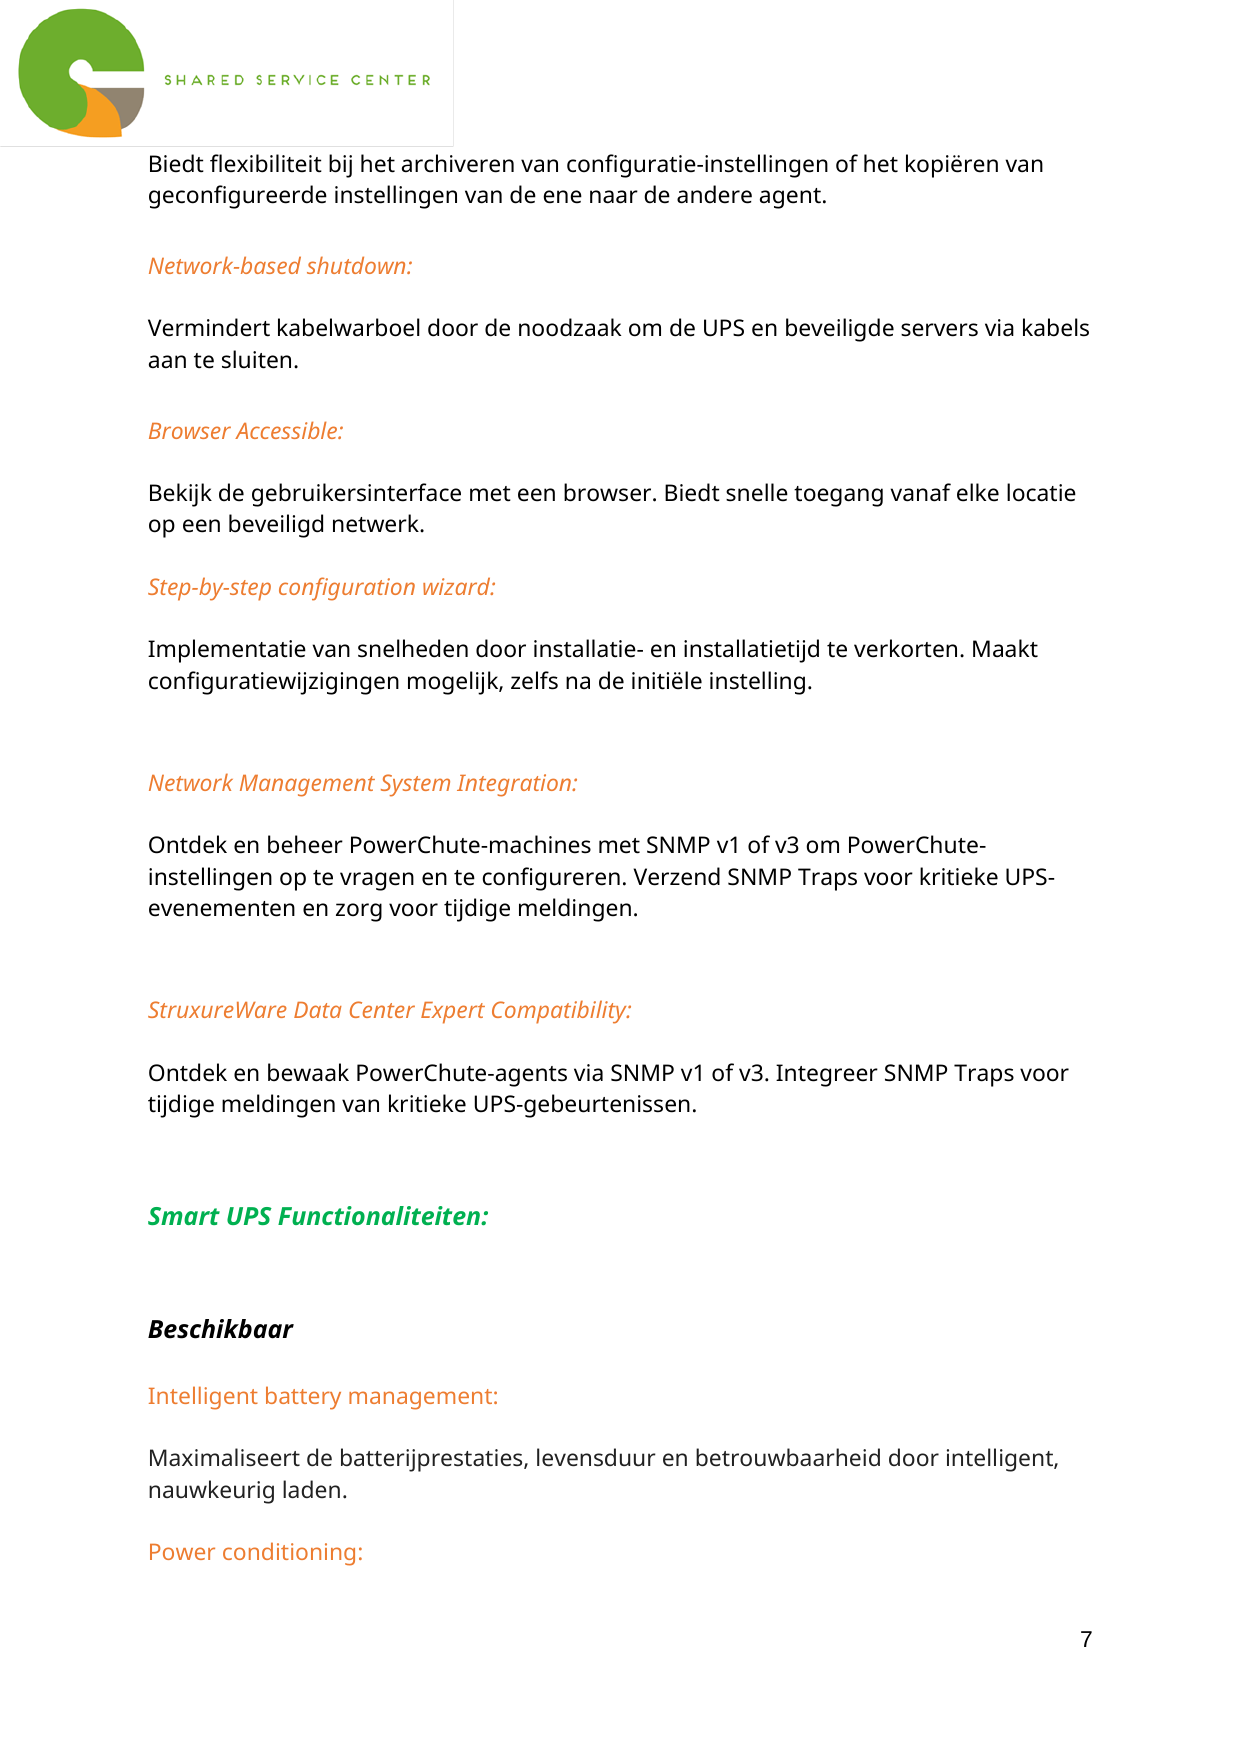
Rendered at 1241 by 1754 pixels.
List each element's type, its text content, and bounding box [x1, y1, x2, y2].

picture [0, 0, 454, 147]
text Step-by-step configuration wizard: [148, 571, 1092, 602]
text Browser Accessible: [148, 414, 1092, 446]
text Power conditioning: [148, 1536, 1092, 1567]
text Beschikbaar [148, 1312, 1092, 1346]
text StruxureWare Data Center Expert Compatibility: [148, 994, 1092, 1025]
text Vermindert kabelwarboel door de noodzaak om de UPS en beveiligde servers via kabels aan te sluiten. [148, 312, 1092, 375]
text Network Management System Integration: [148, 767, 1092, 798]
text Intelligent battery management: [148, 1380, 1092, 1411]
text Biedt flexibiliteit bij het archiveren van configuratie-instellingen of het kopiëren van geconfigureerde instellingen van de ene naar de andere agent. [148, 148, 1092, 210]
text Network-based shutdown: [148, 250, 1092, 281]
text Bekijk de gebruikersinterface met een browser. Biedt snelle toegang vanaf elke locatie op een beveiligd netwerk. [148, 477, 1092, 571]
text Smart UPS Functionaliteiten: [148, 1198, 1092, 1232]
text Maximaliseert de batterijprestaties, levensduur en betrouwbaarheid door intelligent, nauwkeurig laden. [148, 1442, 1092, 1505]
text Implementatie van snelheden door installatie- en installatietijd te verkorten. Maakt configuratiewijzigingen mogelijk, zelfs na de initiële instelling. [148, 633, 1092, 696]
text Ontdek en bewaak PowerChute-agents via SNMP v1 of v3. Integreer SNMP Traps voor tijdige meldingen van kritieke UPS-gebeurtenissen. [148, 1056, 1092, 1119]
text Ontdek en beheer PowerChute-machines met SNMP v1 of v3 om PowerChute-instellingen op te vragen en te configureren. Verzend SNMP Traps voor kritieke UPS-evenementen en zorg voor tijdige meldingen. [148, 829, 1092, 923]
